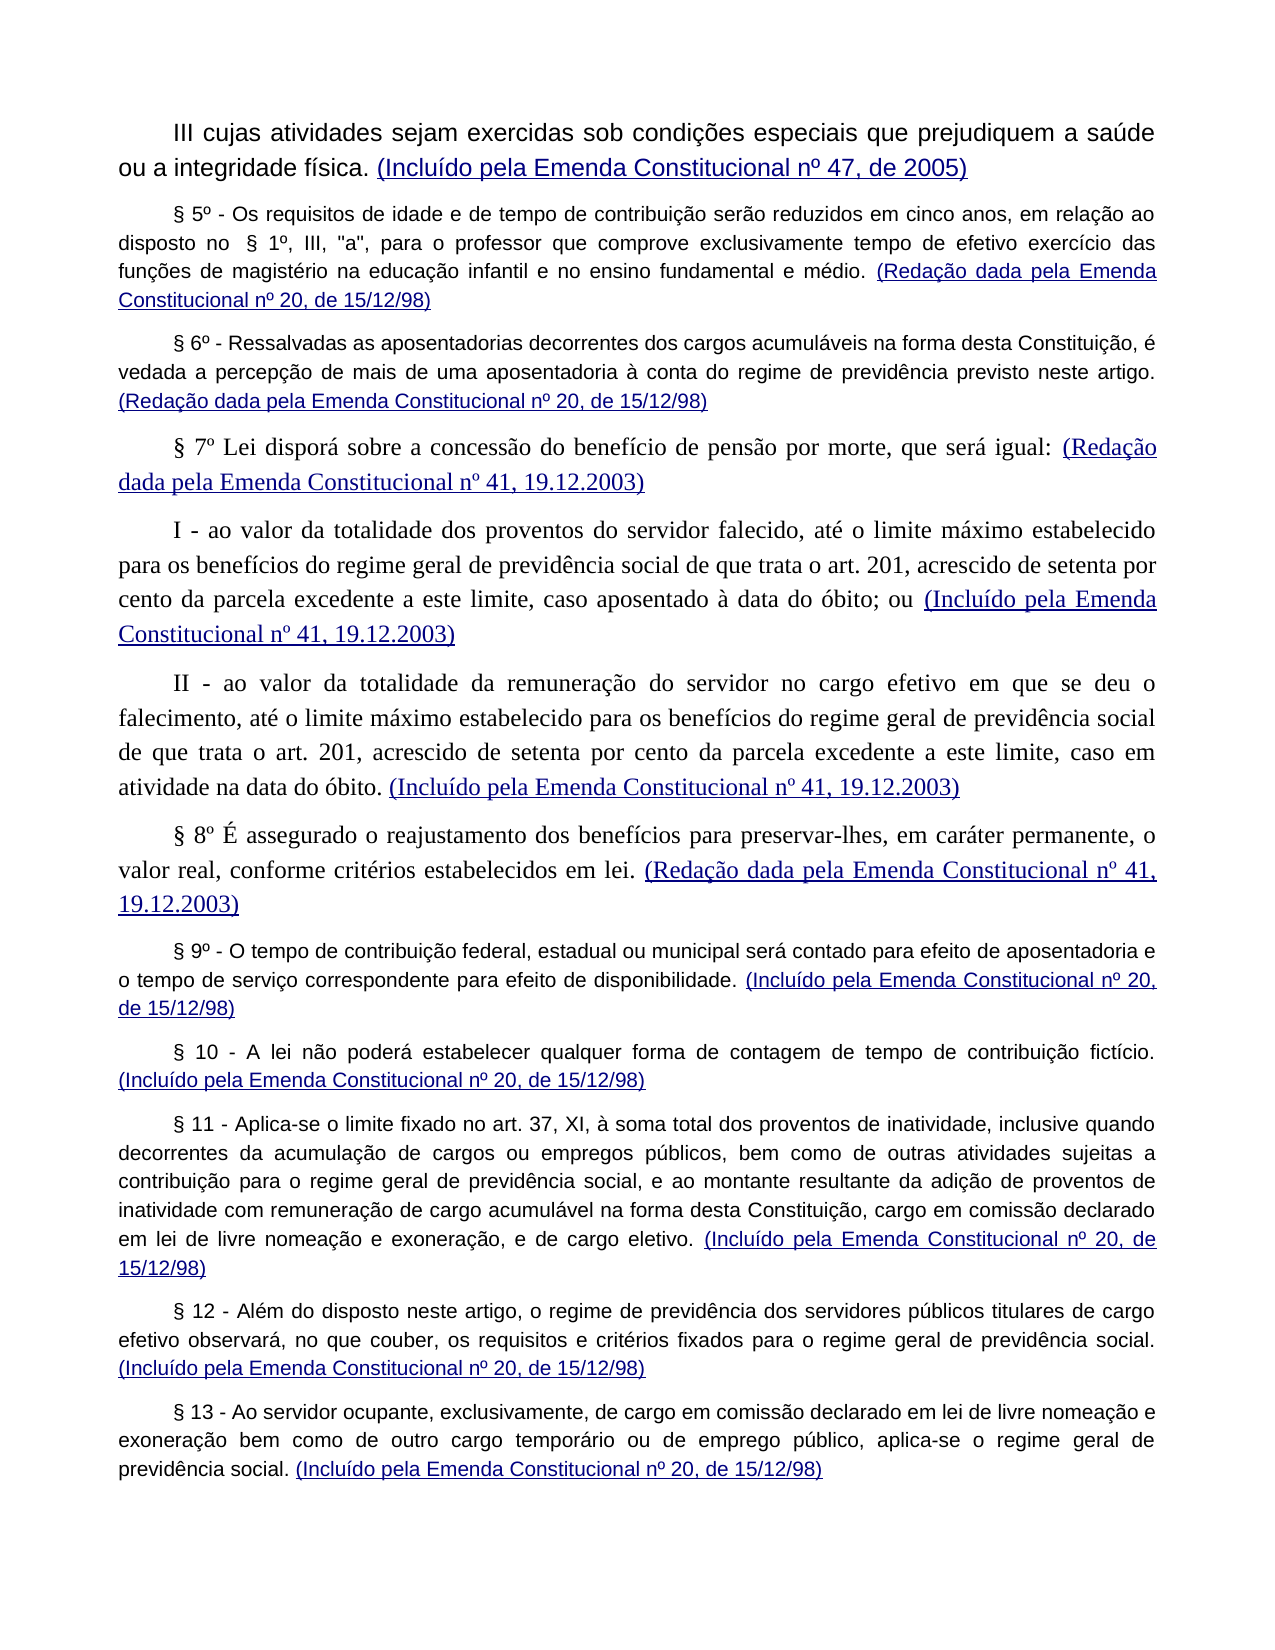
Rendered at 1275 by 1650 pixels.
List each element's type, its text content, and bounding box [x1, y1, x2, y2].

text III cujas atividades sejam exercidas sob condições especiais que prejudiquem a saúde ou a integridade física. (Incluído pela Emenda Constitucional nº 47, de 2005) [118, 118, 1157, 181]
text § 7º Lei disporá sobre a concessão do benefício de pensão por morte, que será igual: (Redação dada pela Emenda Constitucional nº 41, 19.12.2003) [118, 432, 1157, 495]
text § 9º - O tempo de contribuição federal, estadual ou municipal será contado para efeito de aposentadoria e o tempo de serviço correspondente para efeito de disponibilidade. (Incluído pela Emenda Constitucional nº 20, de 15/12/98) [118, 939, 1157, 1020]
text I - ao valor da totalidade dos proventos do servidor falecido, até o limite máximo estabelecido para os benefícios do regime geral de previdência social de que trata o art. 201, acrescido de setenta por cento da parcela excedente a este limite, caso aposentado à data do óbito; ou (Incluído pela Emenda Constitucional nº 41, 19.12.2003) [118, 516, 1157, 648]
text § 10 - A lei não poderá estabelecer qualquer forma de contagem de tempo de contribuição fictício. (Incluído pela Emenda Constitucional nº 20, de 15/12/98) [118, 1039, 1157, 1092]
text § 8º É assegurado o reajustamento dos benefícios para preservar-lhes, em caráter permanente, o valor real, conforme critérios estabelecidos em lei. (Redação dada pela Emenda Constitucional nº 41, 19.12.2003) [118, 821, 1157, 918]
text § 13 - Ao servidor ocupante, exclusivamente, de cargo em comissão declarado em lei de livre nomeação e exoneração bem como de outro cargo temporário ou de emprego público, aplica-se o regime geral de previdência social. (Incluído pela Emenda Constitucional nº 20, de 15/12/98) [118, 1399, 1157, 1481]
text § 12 - Além do disposto neste artigo, o regime de previdência dos servidores públicos titulares de cargo efetivo observará, no que couber, os requisitos e critérios fixados para o regime geral de previdência social. (Incluído pela Emenda Constitucional nº 20, de 15/12/98) [118, 1299, 1157, 1380]
text § 11 - Aplica-se o limite fixado no art. 37, XI, à soma total dos proventos de inatividade, inclusive quando decorrentes da acumulação de cargos ou empregos públicos, bem como de outras atividades sujeitas a contribuição para o regime geral de previdência social, e ao montante resultante da adição de proventos de inatividade com remuneração de cargo acumulável na forma desta Constituição, cargo em comissão declarado em lei de livre nomeação e exoneração, e de cargo eletivo. (Incluído pela Emenda Constitucional nº 20, de 15/12/98) [118, 1112, 1157, 1279]
text § 6º - Ressalvadas as aposentadorias decorrentes dos cargos acumuláveis na forma desta Constituição, é vedada a percepção de mais de uma aposentadoria à conta do regime de previdência previsto neste artigo. (Redação dada pela Emenda Constitucional nº 20, de 15/12/98) [118, 331, 1157, 413]
text § 5º - Os requisitos de idade e de tempo de contribuição serão reduzidos em cinco anos, em relação ao disposto no § 1º, III, "a", para o professor que comprove exclusivamente tempo de efetivo exercício das funções de magistério na educação infantil e no ensino fundamental e médio. (Redação dada pela Emenda Constitucional nº 20, de 15/12/98) [118, 202, 1157, 312]
text II - ao valor da totalidade da remuneração do servidor no cargo efetivo em que se deu o falecimento, até o limite máximo estabelecido para os benefícios do regime geral de previdência social de que trata o art. 201, acrescido de setenta por cento da parcela excedente a este limite, caso em atividade na data do óbito. (Incluído pela Emenda Constitucional nº 41, 19.12.2003) [118, 668, 1157, 800]
